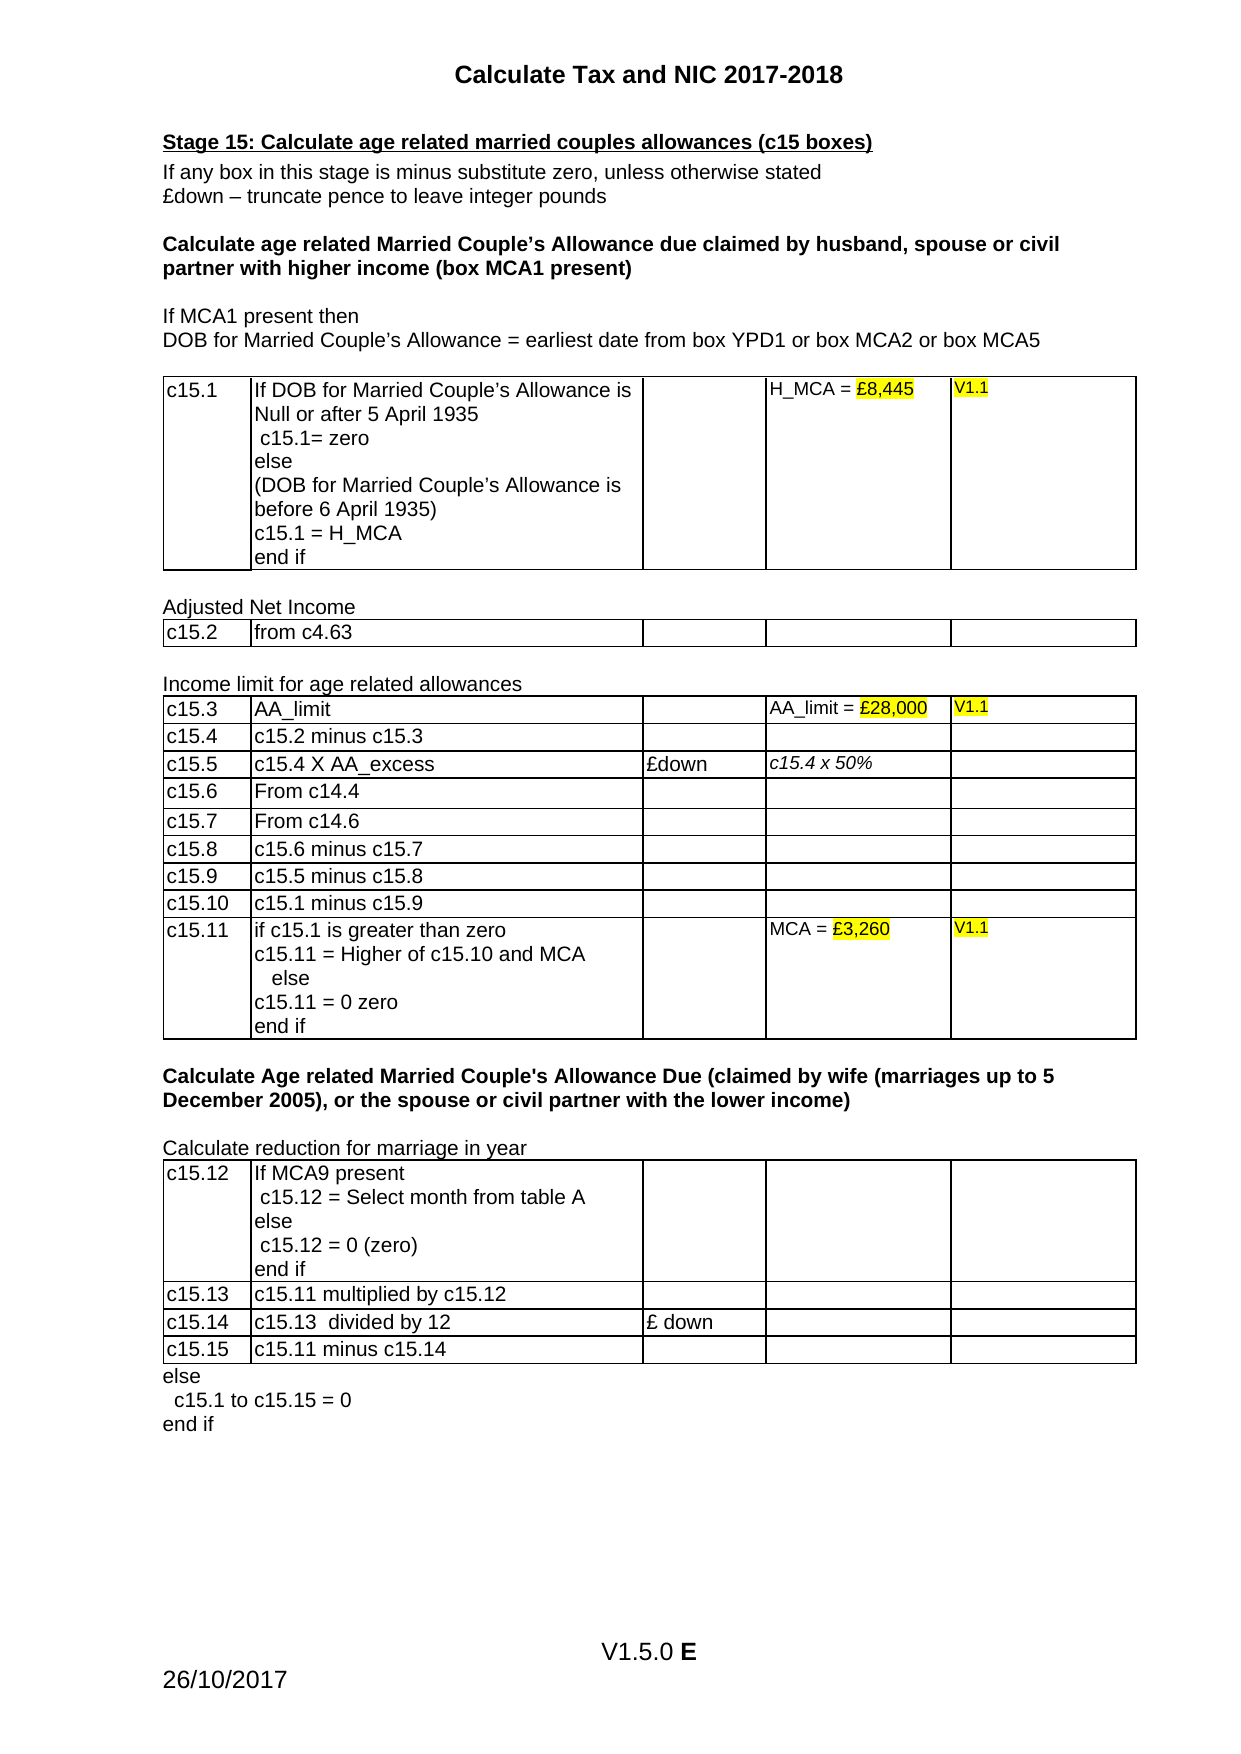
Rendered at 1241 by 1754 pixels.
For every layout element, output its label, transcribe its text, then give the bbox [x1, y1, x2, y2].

text Income limit for age related allowances [162, 671, 1135, 695]
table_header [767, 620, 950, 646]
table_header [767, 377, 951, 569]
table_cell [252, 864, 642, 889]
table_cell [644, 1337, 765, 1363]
text If MCA1 present then [162, 304, 1135, 328]
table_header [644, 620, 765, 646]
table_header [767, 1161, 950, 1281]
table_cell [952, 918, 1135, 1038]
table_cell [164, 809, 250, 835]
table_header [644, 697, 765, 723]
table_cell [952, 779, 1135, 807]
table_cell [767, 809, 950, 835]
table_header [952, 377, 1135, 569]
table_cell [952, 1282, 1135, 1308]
text DOB for Married Couple’s Allowance = earliest date from box YPD1 or box MCA2 or box MCA5 [162, 328, 1135, 352]
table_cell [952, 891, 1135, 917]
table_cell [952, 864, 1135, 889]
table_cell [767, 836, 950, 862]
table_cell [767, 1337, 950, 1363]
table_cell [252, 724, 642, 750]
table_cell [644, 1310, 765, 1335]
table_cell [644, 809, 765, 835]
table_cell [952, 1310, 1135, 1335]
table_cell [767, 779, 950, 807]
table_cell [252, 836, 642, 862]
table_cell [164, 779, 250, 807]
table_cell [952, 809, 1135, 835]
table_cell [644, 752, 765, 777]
text If any box in this stage is minus substitute zero, unless otherwise stated [162, 160, 1135, 184]
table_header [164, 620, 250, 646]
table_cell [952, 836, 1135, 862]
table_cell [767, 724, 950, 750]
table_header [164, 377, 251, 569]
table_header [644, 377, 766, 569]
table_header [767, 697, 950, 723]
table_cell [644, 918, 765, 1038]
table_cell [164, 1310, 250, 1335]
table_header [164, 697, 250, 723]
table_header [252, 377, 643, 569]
text Calculate reduction for marriage in year [162, 1135, 1135, 1159]
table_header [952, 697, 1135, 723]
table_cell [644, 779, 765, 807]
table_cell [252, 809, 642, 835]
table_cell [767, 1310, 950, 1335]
text end if [162, 1412, 1135, 1436]
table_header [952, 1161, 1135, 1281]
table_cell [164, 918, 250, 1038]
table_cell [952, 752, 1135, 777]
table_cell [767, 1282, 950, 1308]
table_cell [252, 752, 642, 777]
text Calculate age related Married Couple’s Allowance due claimed by husband, spouse or civil partner with higher income (box MCA1 present) [162, 232, 1135, 280]
text else [162, 1364, 1135, 1388]
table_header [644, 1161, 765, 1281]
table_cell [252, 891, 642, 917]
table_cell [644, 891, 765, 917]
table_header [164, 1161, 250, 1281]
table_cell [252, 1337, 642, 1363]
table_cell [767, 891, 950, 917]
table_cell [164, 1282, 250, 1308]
text c15.1 to c15.15 = 0 [162, 1388, 1135, 1412]
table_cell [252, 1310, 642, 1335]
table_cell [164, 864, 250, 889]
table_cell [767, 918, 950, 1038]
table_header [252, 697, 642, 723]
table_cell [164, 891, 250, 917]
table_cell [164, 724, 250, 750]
text Calculate Age related Married Couple's Allowance Due (claimed by wife (marriages up to 5 December 2005), or the spouse or civil partner with the lower income) [162, 1063, 1135, 1111]
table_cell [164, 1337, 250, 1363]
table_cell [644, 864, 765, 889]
text £down – truncate pence to leave integer pounds [162, 184, 1135, 208]
subtitle Stage 15: Calculate age related married couples allowances (c15 boxes) [162, 130, 1135, 154]
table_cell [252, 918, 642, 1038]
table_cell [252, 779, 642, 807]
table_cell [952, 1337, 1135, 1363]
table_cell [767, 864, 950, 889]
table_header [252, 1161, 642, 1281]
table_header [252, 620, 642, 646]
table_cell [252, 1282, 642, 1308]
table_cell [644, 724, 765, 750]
text Adjusted Net Income [162, 594, 1135, 618]
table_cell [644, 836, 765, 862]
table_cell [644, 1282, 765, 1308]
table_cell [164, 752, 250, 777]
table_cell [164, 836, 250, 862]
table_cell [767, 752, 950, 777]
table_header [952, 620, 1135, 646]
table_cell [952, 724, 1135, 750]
